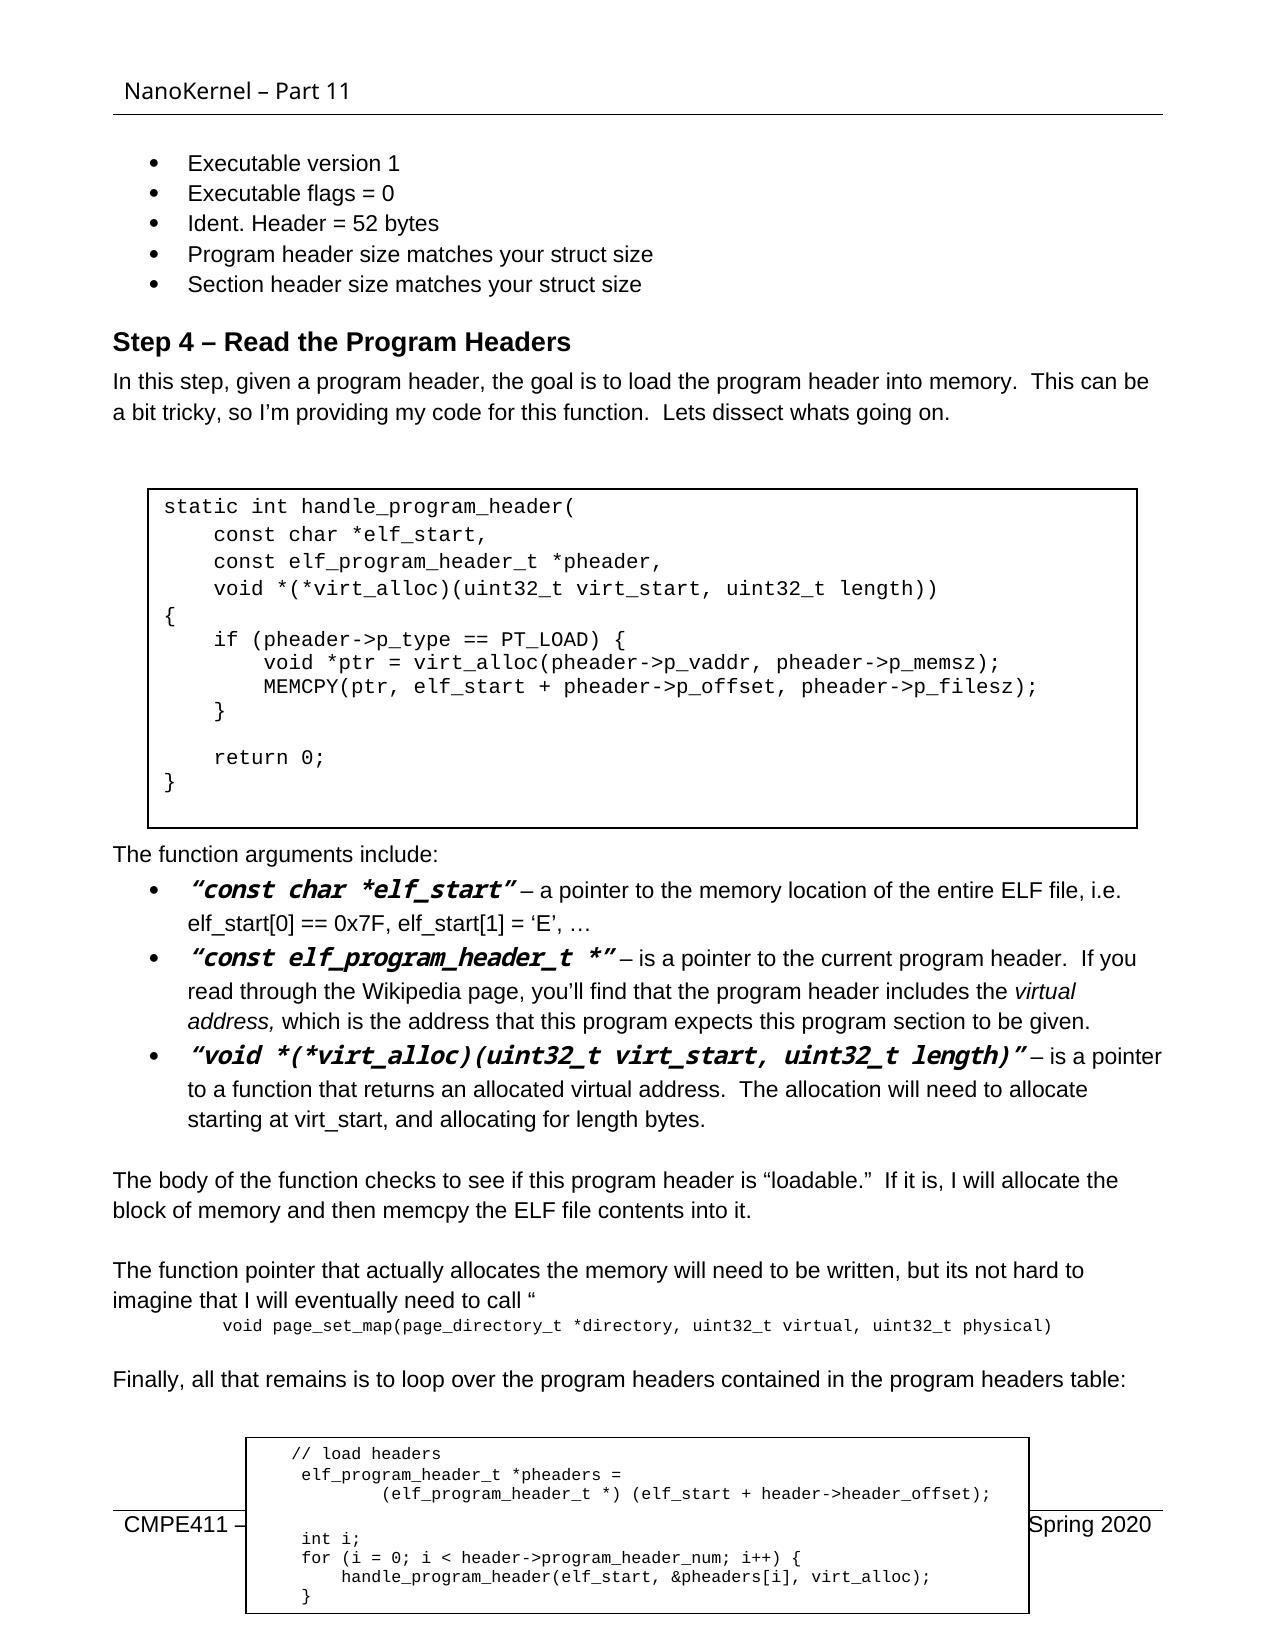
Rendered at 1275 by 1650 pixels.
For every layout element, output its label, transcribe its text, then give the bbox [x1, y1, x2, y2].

text void page_set_map(page_directory_t *directory, uint32_t virtual, uint32_t physical) [112, 1318, 1162, 1336]
list “void *(*virt_alloc)(uint32_t virt_start, uint32_t length)” – is a pointer to a function that returns an allocated virtual address. The allocation will need to allocate starting at virt_start, and allocating for length bytes. [150, 1038, 1162, 1132]
list Section header size matches your struct size [150, 271, 1162, 297]
list Program header size matches your struct size [150, 241, 1162, 267]
text Finally, all that remains is to loop over the program headers contained in the program headers table: [112, 1366, 1162, 1393]
text The function arguments include: [112, 489, 1162, 868]
list Ident. Header = 52 bytes [150, 210, 1162, 237]
text In this step, given a program header, the goal is to load the program header into memory. This can be a bit tricky, so I’m providing my code for this function. Lets dissect whats going on. [112, 368, 1162, 425]
subtitle Step 4 – Read the Program Headers [112, 326, 1162, 357]
list “const char *elf_start” – a pointer to the memory location of the entire ELF file, i.e. elf_start[0] == 0x7F, elf_start[1] = ‘E’, … [150, 872, 1162, 936]
list “const elf_program_header_t *” – is a pointer to the current program header. If you read through the Wikipedia page, you’ll find that the program header includes the virtual address, which is the address that this program expects this program section to be given. [150, 940, 1162, 1034]
list Executable flags = 0 [150, 180, 1162, 207]
text The function pointer that actually allocates the memory will need to be written, but its not hard to imagine that I will eventually need to call “ [112, 1257, 1162, 1314]
list Executable version 1 [150, 150, 1162, 176]
text The body of the function checks to see if this program header is “loadable.” If it is, I will allocate the block of memory and then memcpy the ELF file contents into it. [112, 1167, 1162, 1223]
